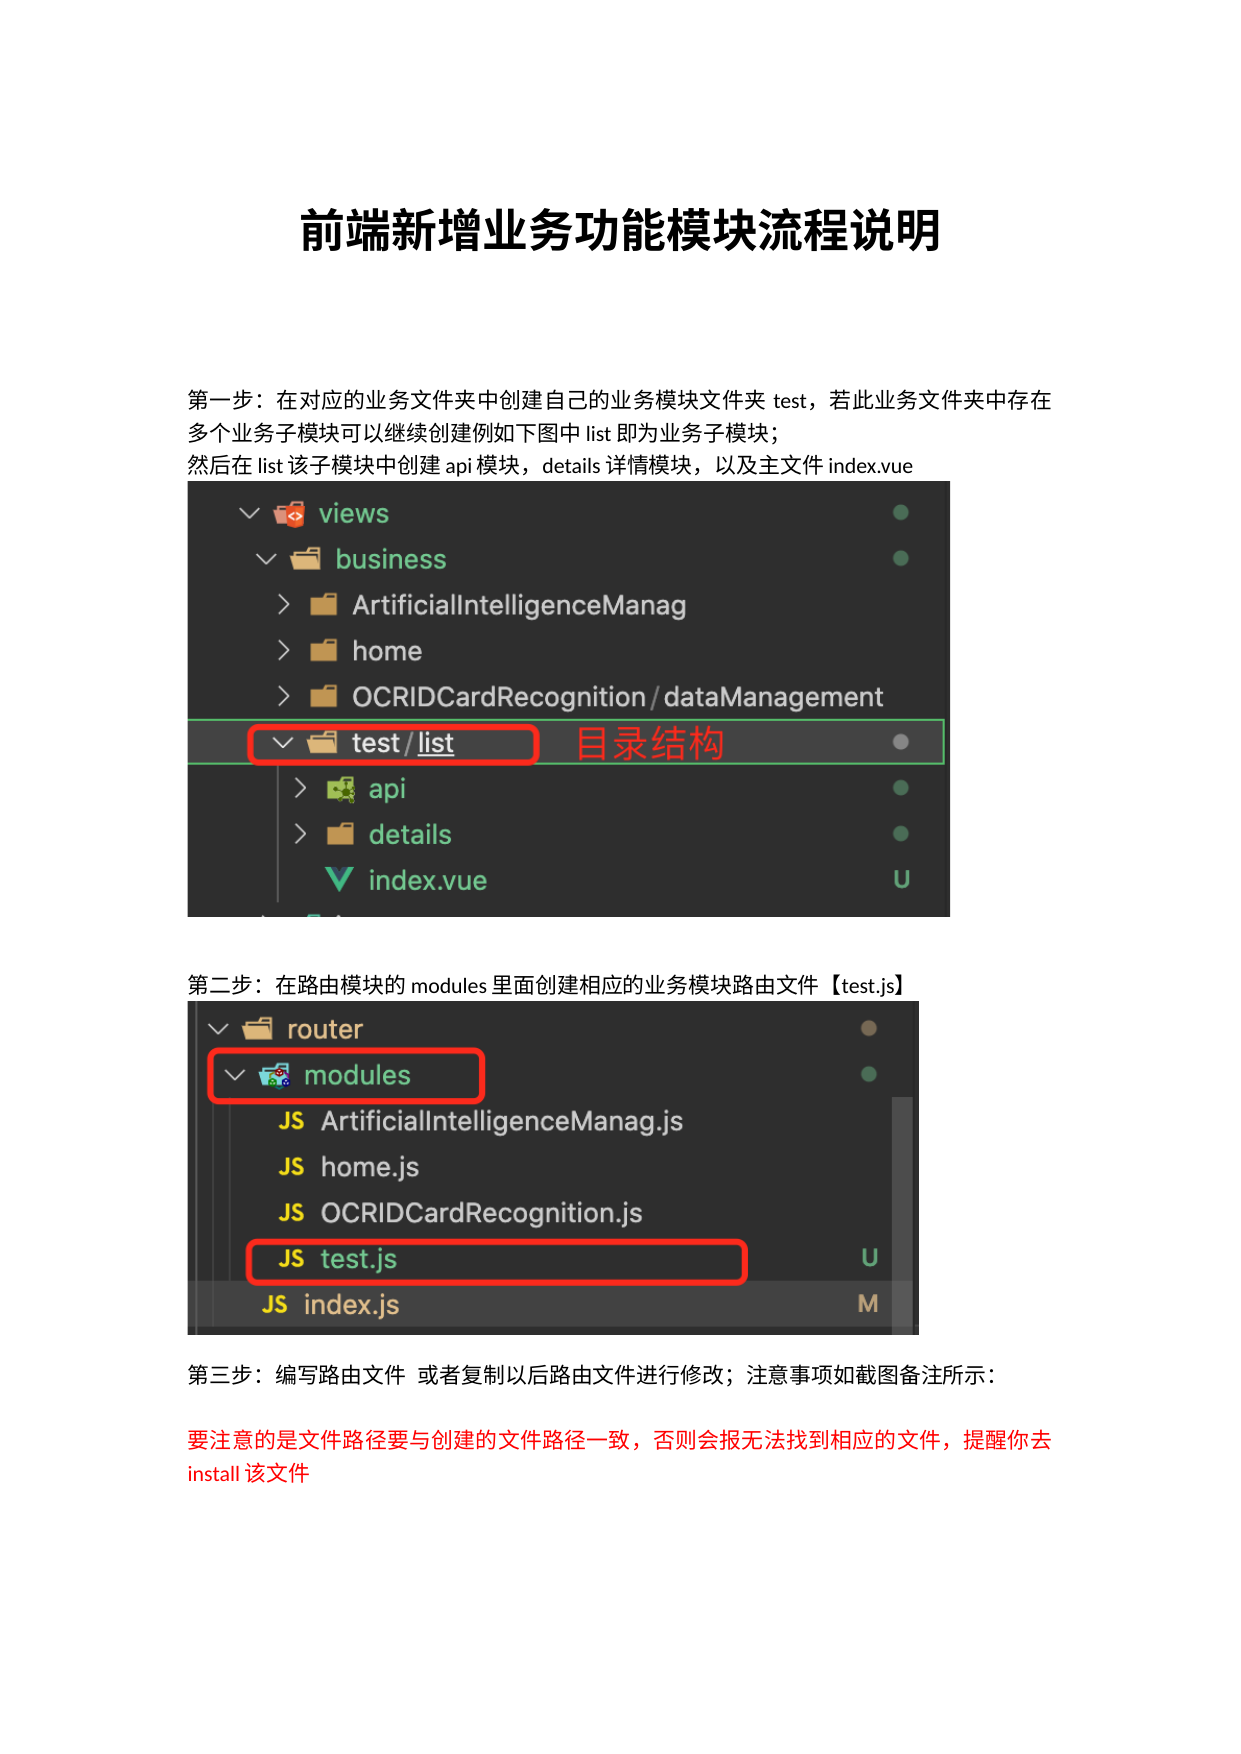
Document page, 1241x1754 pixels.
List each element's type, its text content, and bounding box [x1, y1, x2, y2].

text 第二步：在路由模块的modules里面创建相应的业务模块路由文件【test.js】 [187, 969, 1053, 1002]
subtitle 前端新增业务功能模块流程说明 [187, 197, 1053, 262]
text 然后在list该子模块中创建api模块，details详情模块，以及主文件index.vue [187, 449, 1053, 482]
picture [187, 1001, 919, 1335]
text 要注意的是文件路径要与创建的文件路径一致，否则会报无法找到相应的文件，提醒你去install该文件 [187, 1424, 1053, 1489]
text 第三步：编写路由文件 或者复制以后路由文件进行修改；注意事项如截图备注所示： [187, 1359, 1053, 1392]
text 第一步：在对应的业务文件夹中创建自己的业务模块文件夹test，若此业务文件夹中存在多个业务子模块可以继续创建例如下图中list即为业务子模块； [187, 384, 1053, 449]
picture [187, 481, 951, 917]
